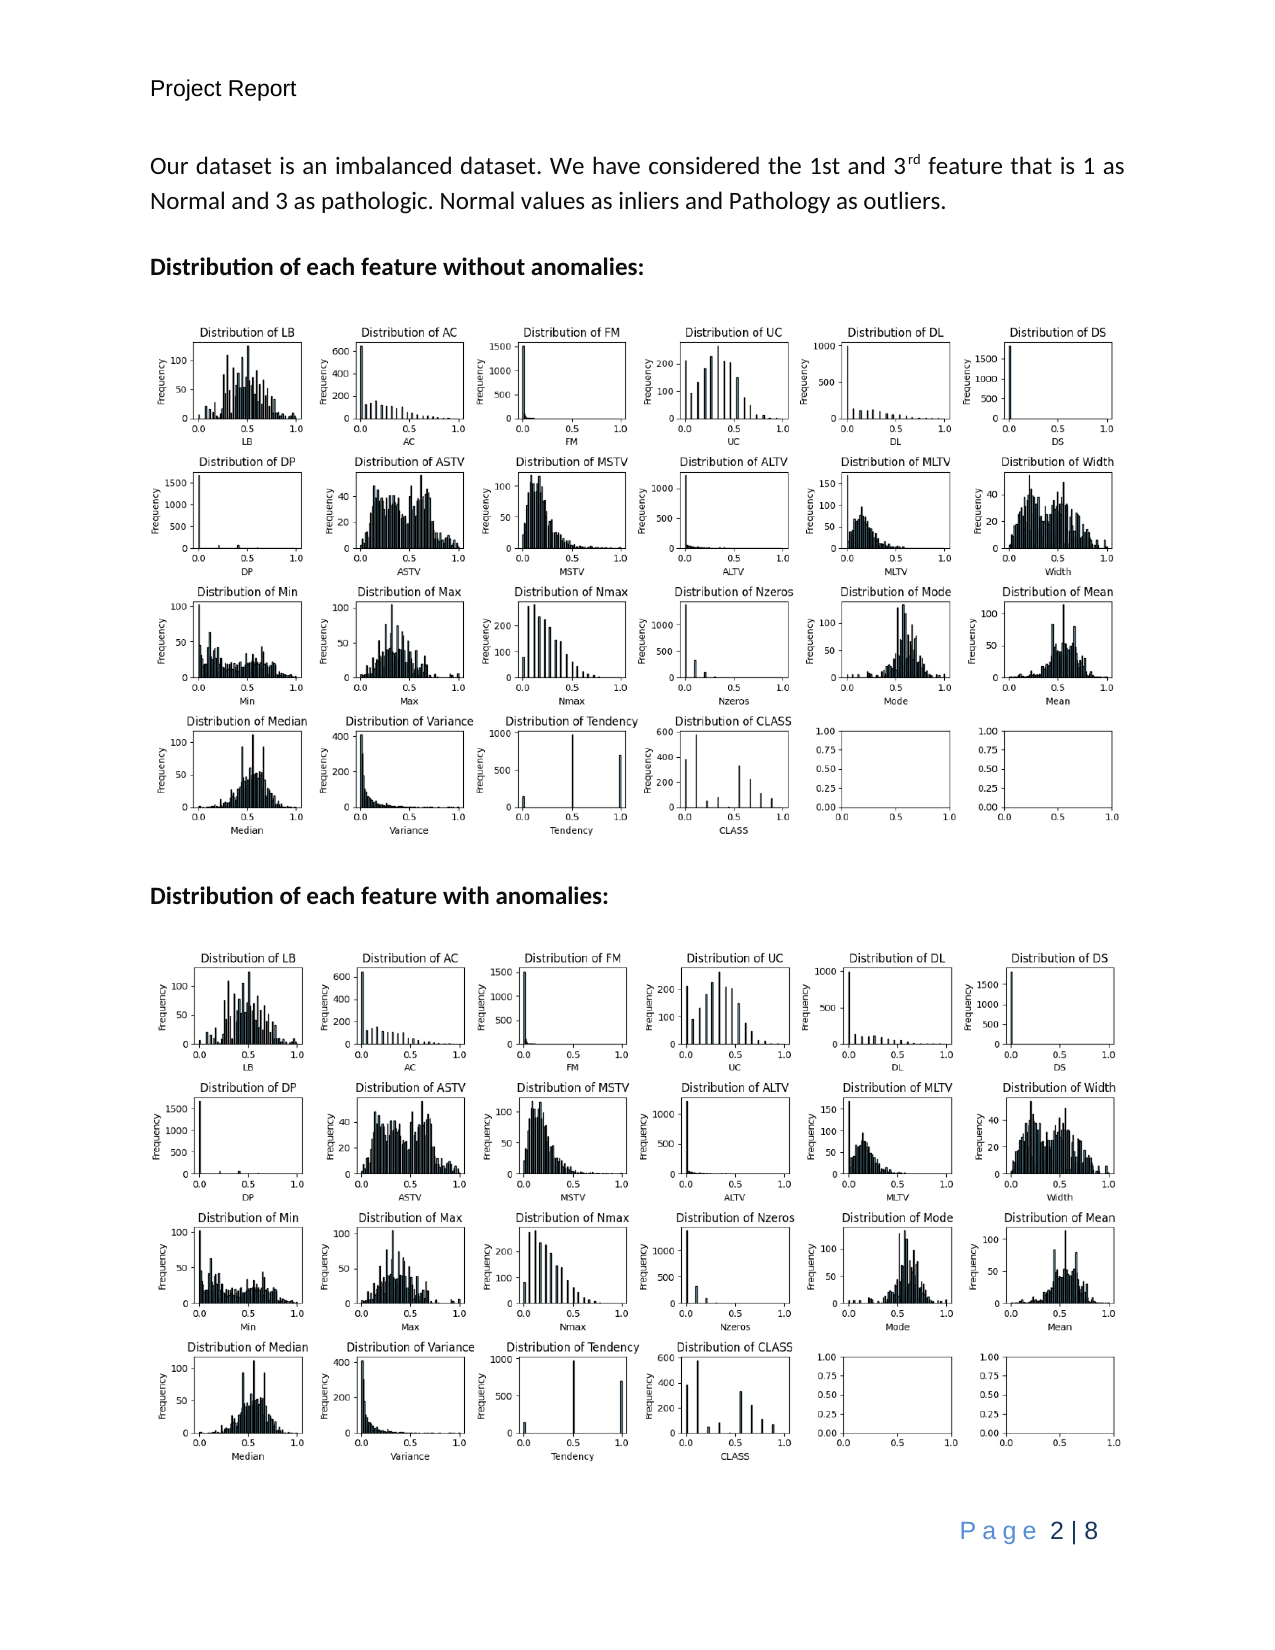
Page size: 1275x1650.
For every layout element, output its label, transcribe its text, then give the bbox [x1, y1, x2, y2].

picture [150, 317, 1125, 846]
picture [150, 946, 1125, 1466]
text Distribution of each feature without anomalies: [150, 251, 1125, 282]
text Our dataset is an imbalanced dataset. We have considered the 1st and 3rd feature that is 1 as Normal and 3 as pathologic. Normal values as inliers and Pathology as outliers. [150, 150, 1125, 216]
text Distribution of each feature with anomalies: [150, 881, 1125, 911]
